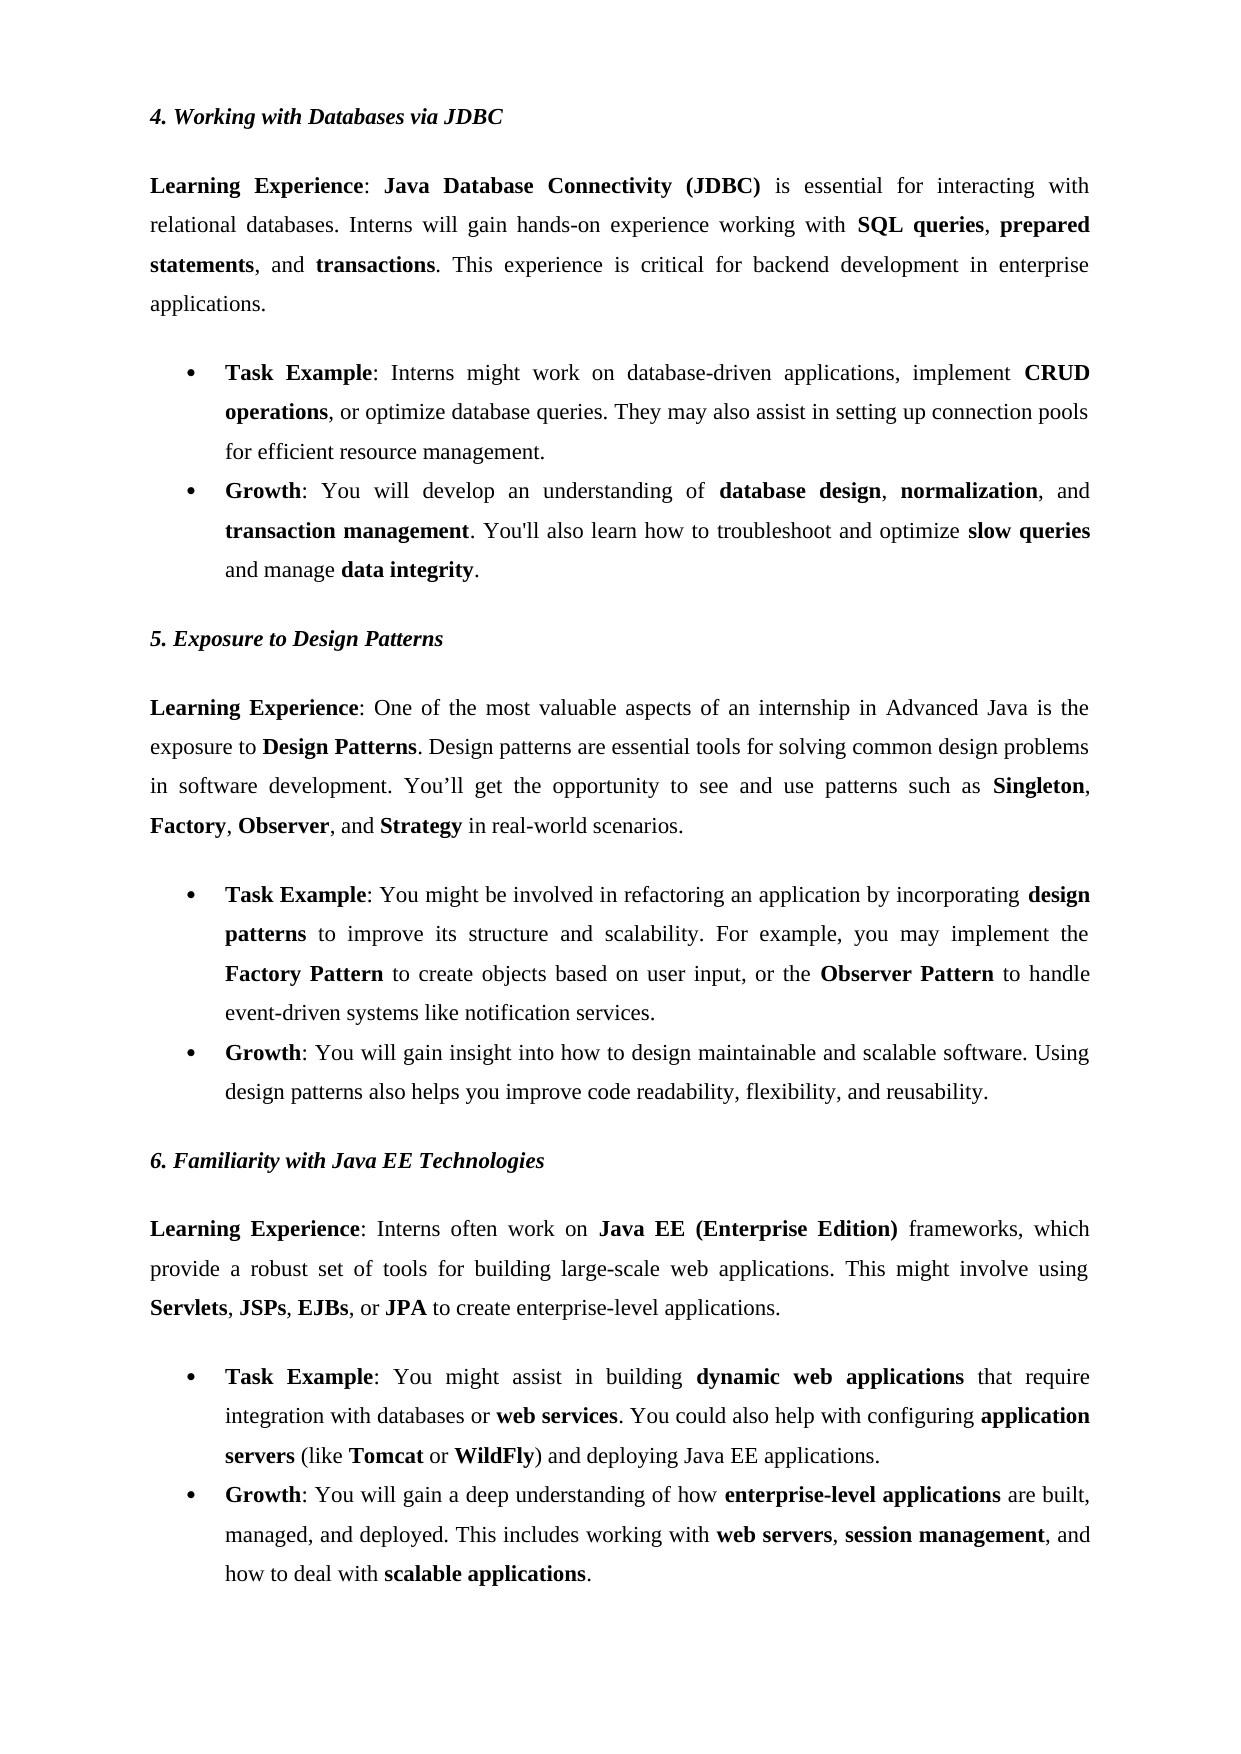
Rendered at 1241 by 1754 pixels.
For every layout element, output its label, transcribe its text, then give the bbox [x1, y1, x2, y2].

list Task Example: Interns might work on database-driven applications, implement CRUD operations, or optimize database queries. They may also assist in setting up connection pools for efficient resource management. [187, 359, 1090, 464]
subtitle 4. Working with Databases via JDBC [150, 103, 1090, 129]
subtitle 6. Familiarity with Java EE Technologies [150, 1147, 1090, 1173]
list Task Example: You might assist in building dynamic web applications that require integration with databases or web services. You could also help with configuring application servers (like Tomcat or WildFly) and deploying Java EE applications. [187, 1363, 1090, 1468]
list Task Example: You might be involved in refactoring an application by incorporating design patterns to improve its structure and scalability. For example, you may implement the Factory Pattern to create objects based on user input, or the Observer Pattern to handle event-driven systems like notification services. [187, 881, 1090, 1025]
subtitle 5. Exposure to Design Patterns [150, 625, 1090, 651]
list Growth: You will develop an understanding of database design, normalization, and transaction management. You'll also learn how to troubleshoot and optimize slow queries and manage data integrity. [187, 477, 1090, 583]
list Growth: You will gain a deep understanding of how enterprise-level applications are built, managed, and deployed. This includes working with web servers, session management, and how to deal with scalable applications. [187, 1481, 1090, 1587]
text Learning Experience: One of the most valuable aspects of an internship in Advanced Java is the exposure to Design Patterns. Design patterns are essential tools for solving common design problems in software development. You’ll get the opportunity to see and use patterns such as Singleton, Factory, Observer, and Strategy in real-world scenarios. [150, 693, 1090, 838]
text Learning Experience: Java Database Connectivity (JDBC) is essential for interacting with relational databases. Interns will gain hands-on experience working with SQL queries, prepared statements, and transactions. This experience is critical for backend development in enterprise applications. [150, 172, 1090, 317]
list Growth: You will gain insight into how to design maintainable and scalable software. Using design patterns also helps you improve code readability, flexibility, and reusability. [187, 1038, 1090, 1104]
text Learning Experience: Interns often work on Java EE (Enterprise Edition) frameworks, which provide a robust set of tools for building large-scale web applications. This might involve using Servlets, JSPs, EJBs, or JPA to create enterprise-level applications. [150, 1215, 1090, 1321]
